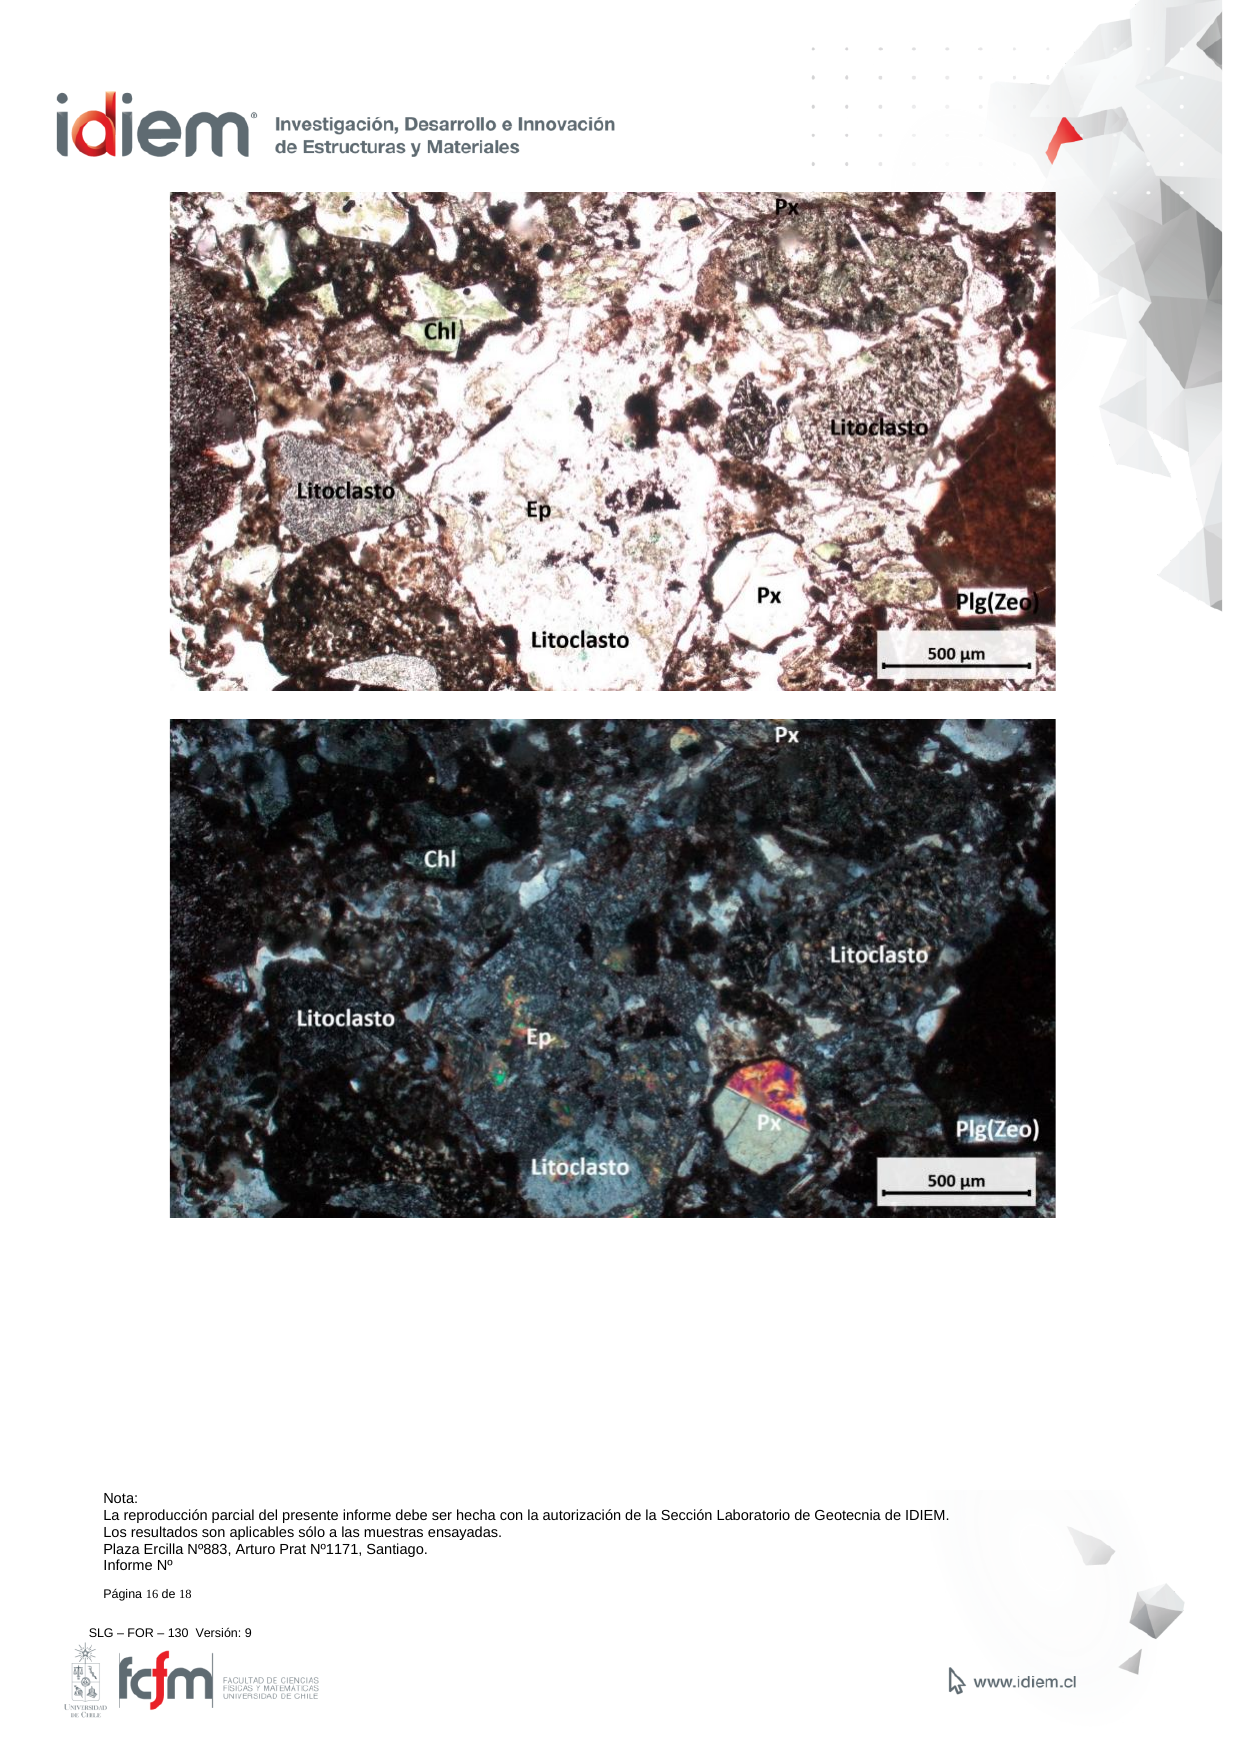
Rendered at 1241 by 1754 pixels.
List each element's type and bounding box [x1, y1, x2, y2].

picture [169, 719, 1056, 1218]
picture [0, 0, 1223, 691]
picture [0, 1490, 1239, 1751]
